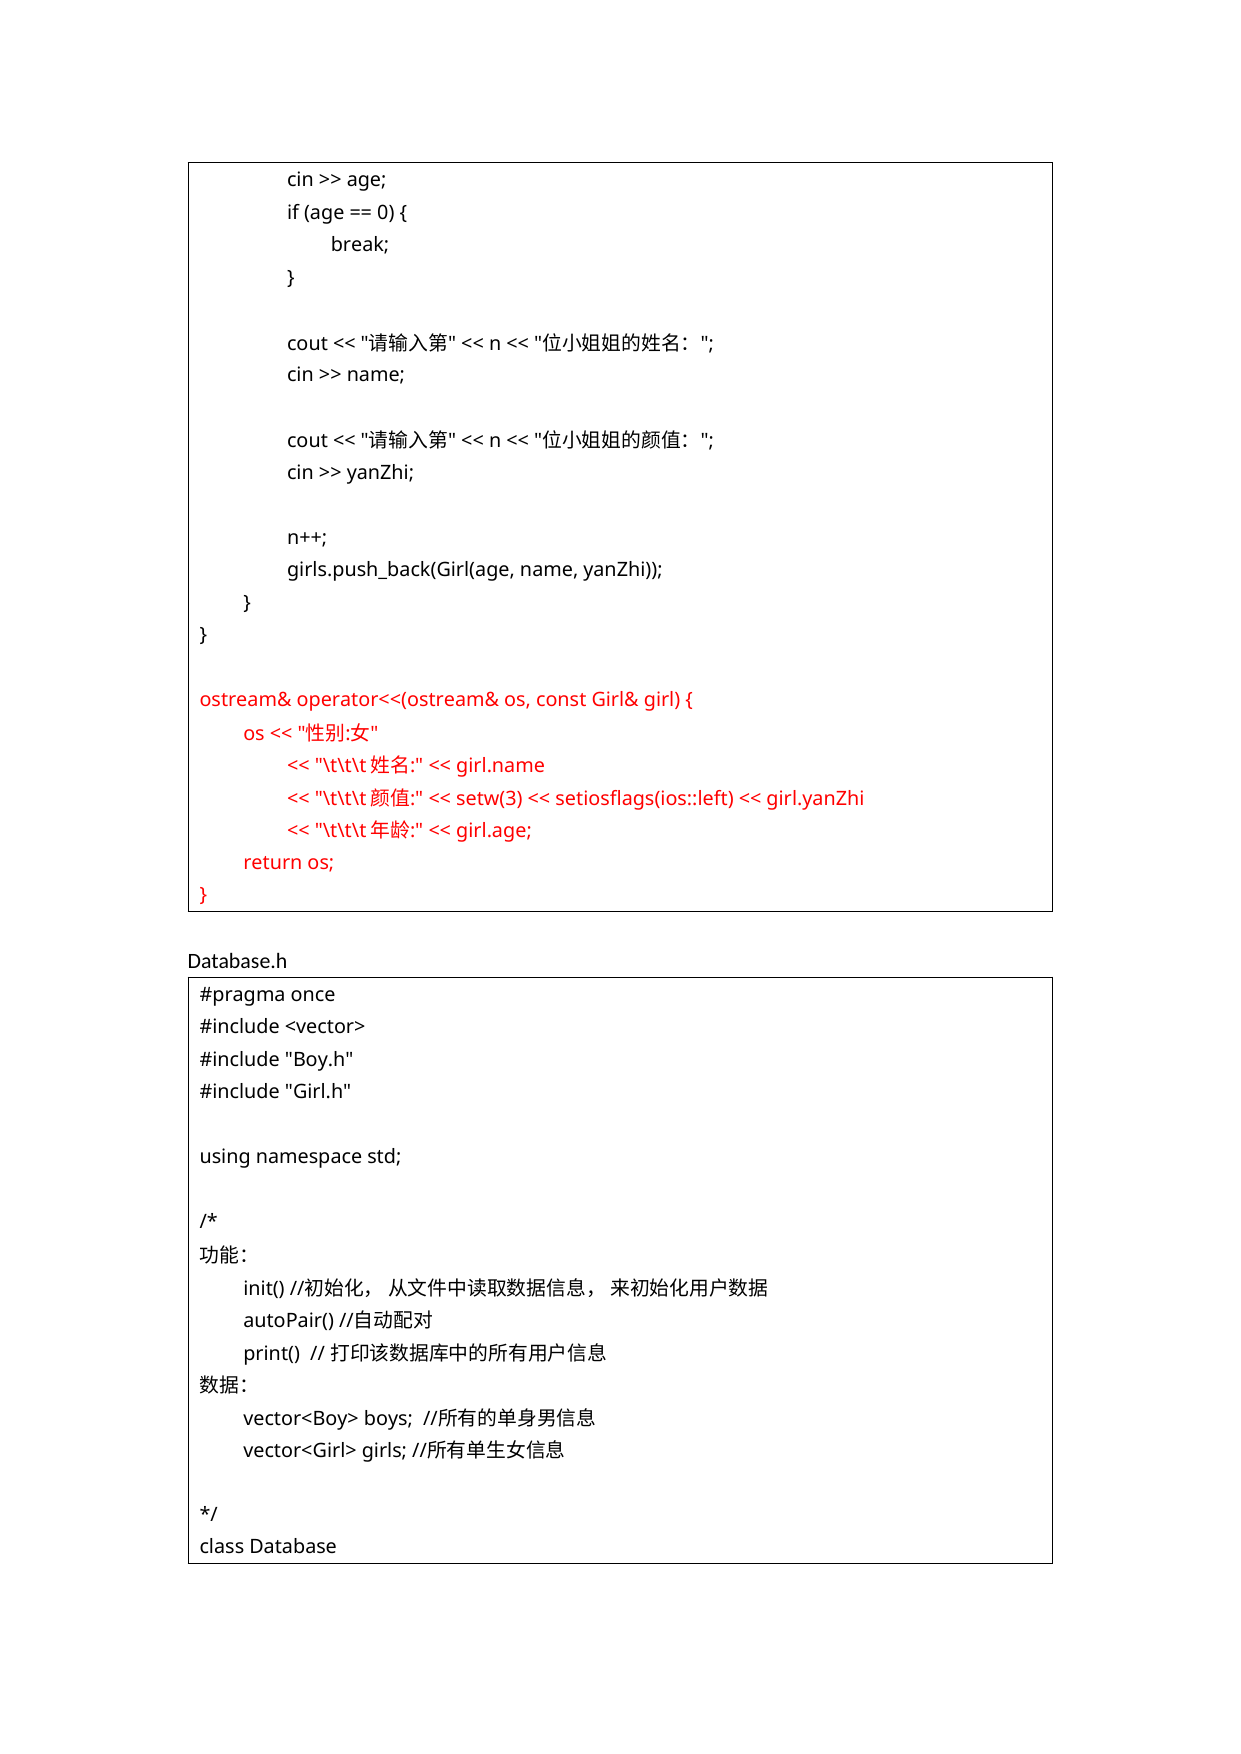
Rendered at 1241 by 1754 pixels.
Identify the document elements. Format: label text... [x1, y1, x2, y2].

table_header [189, 163, 1052, 911]
text Database.h [187, 944, 1053, 977]
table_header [189, 978, 1052, 1563]
